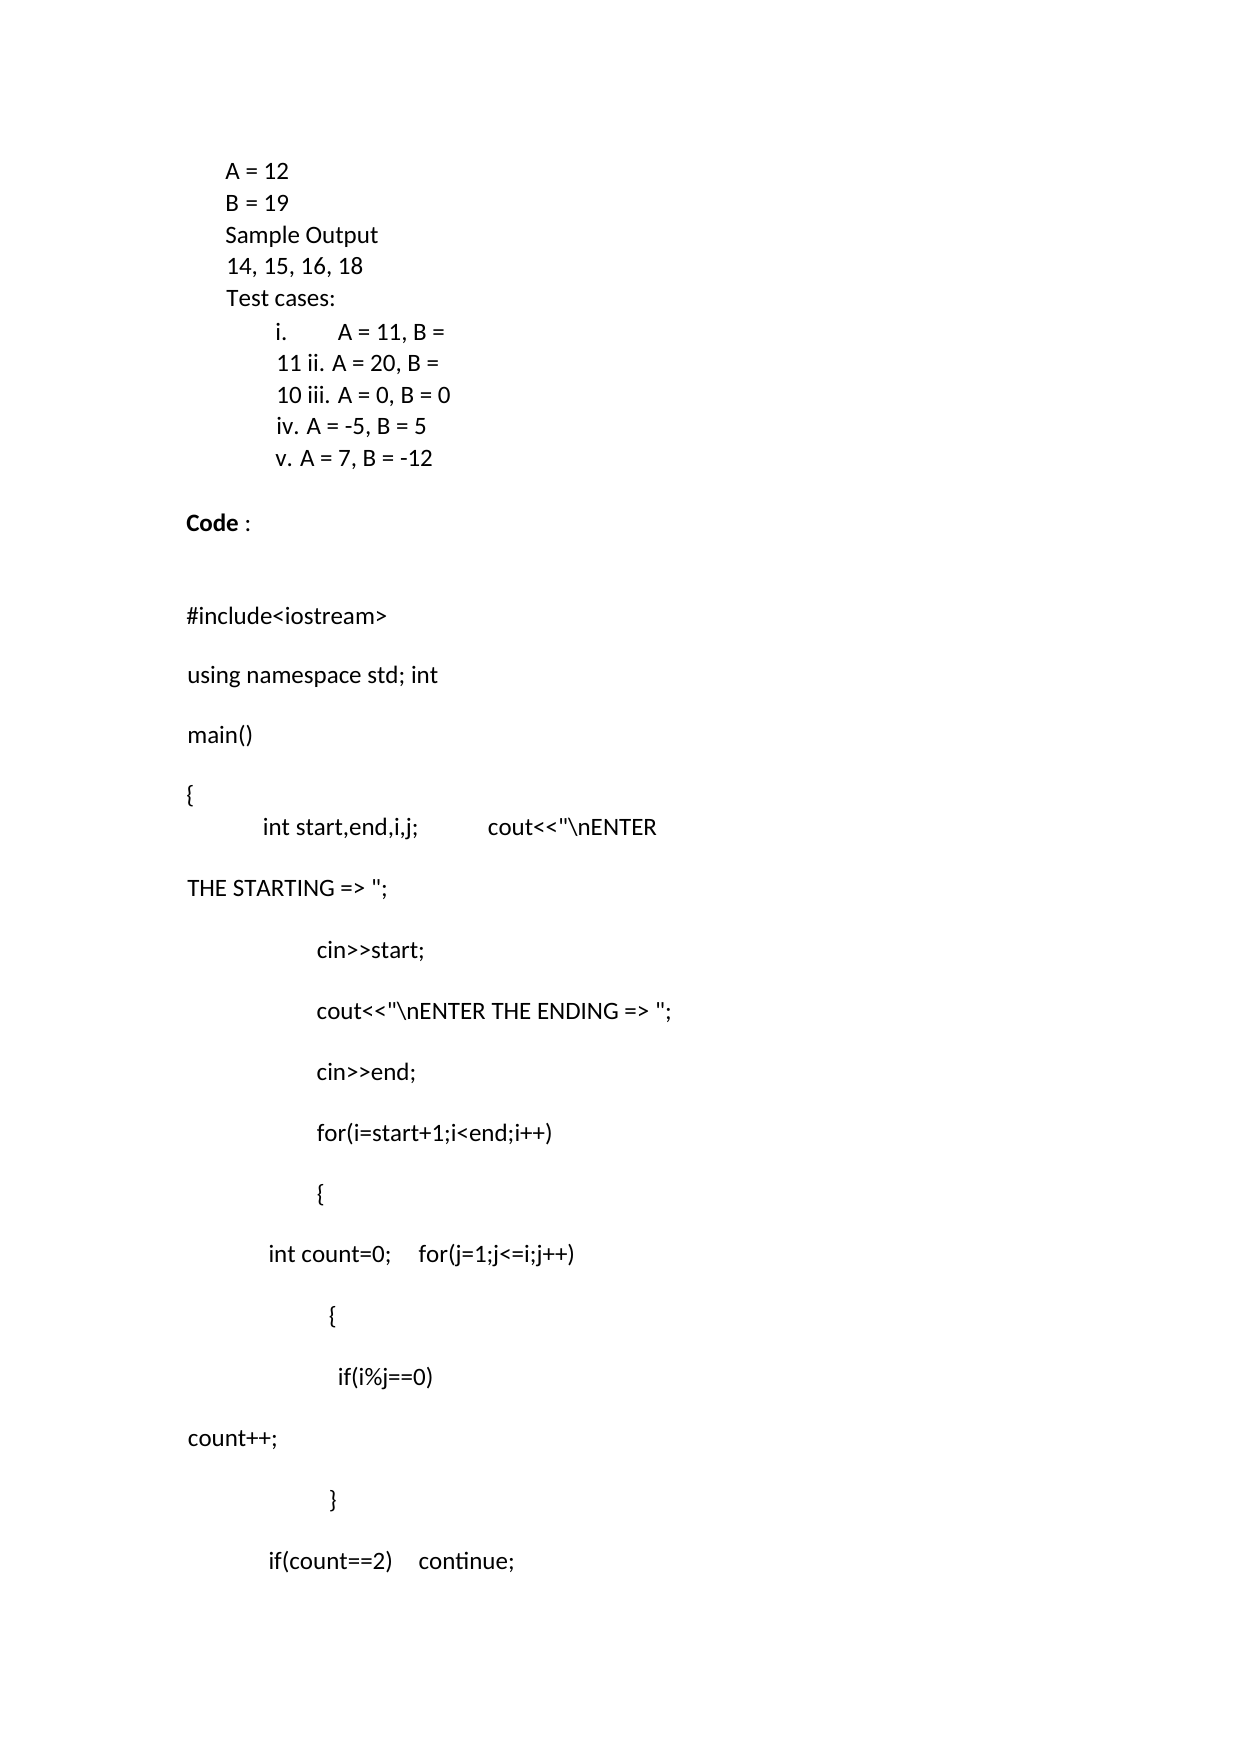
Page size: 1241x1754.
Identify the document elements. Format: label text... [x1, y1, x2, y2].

text int start,end,i,j; cout<<"\nENTER THE STARTING => "; [186, 811, 695, 903]
text cout<<"\nENTER THE ENDING => "; [186, 995, 1061, 1026]
text cin>>end; [186, 1056, 1061, 1086]
text for(i=start+1;i<end;i++) [186, 1117, 1061, 1147]
text { [186, 1300, 1061, 1331]
list = 12 [225, 155, 1058, 186]
list = 19 [225, 187, 1058, 218]
text v. A = 7, B = -12 [275, 442, 1058, 473]
text Sample Output 14, 15, 16, 18 Test cases: [225, 219, 411, 312]
text Code : [186, 507, 1061, 538]
text if(count==2) continue; [186, 1546, 564, 1576]
text cin>>start; [186, 934, 1061, 965]
text { [186, 779, 1058, 809]
text } [186, 1484, 1061, 1515]
text int count=0; for(j=1;j<=i;j++) [186, 1238, 623, 1269]
text { [186, 1178, 1061, 1208]
text i. A = 11, B = 11 ii. A = 20, B = 10 iii. A = 0, B = 0 iv. A = -5, B = 5 [275, 316, 462, 441]
text if(i%j==0) count++; [186, 1361, 604, 1453]
text #include<iostream> using namespace std; int main() [186, 600, 439, 749]
